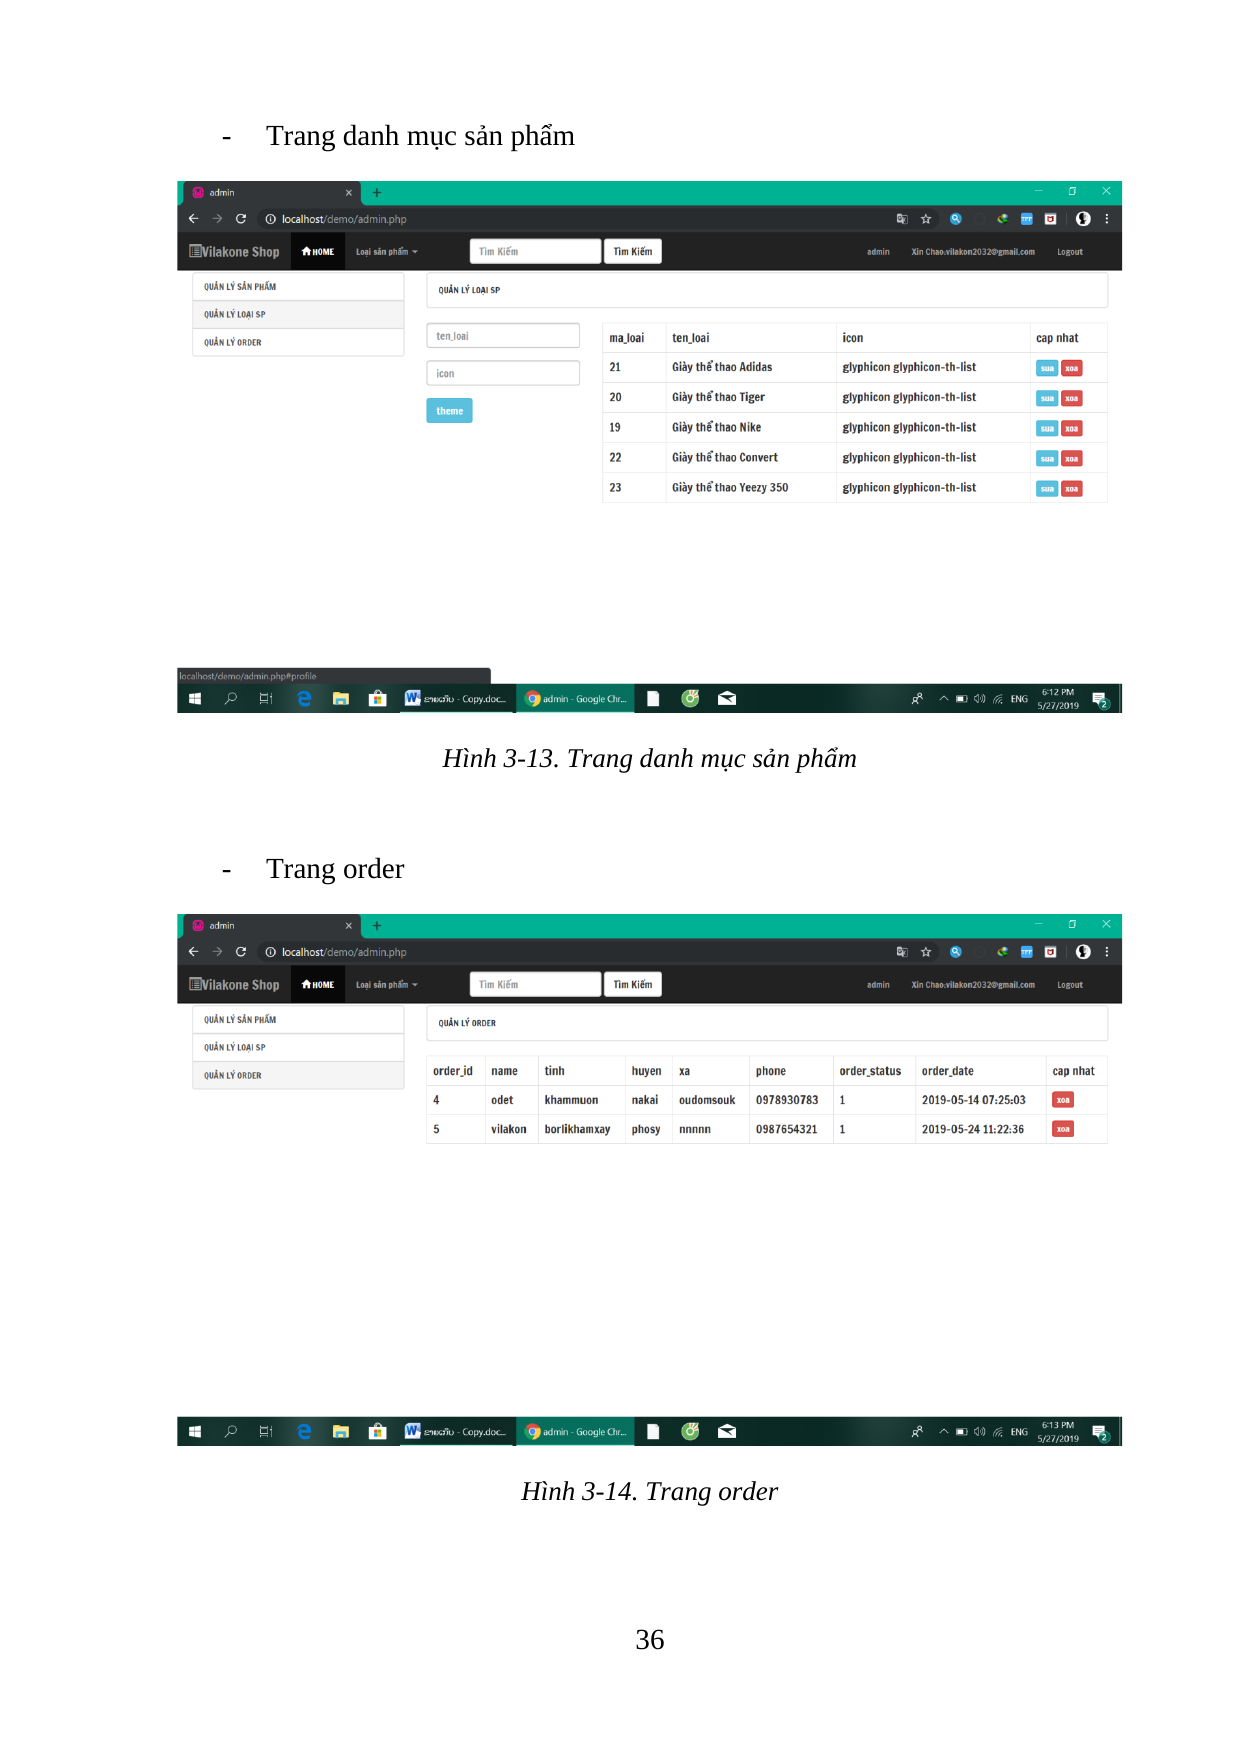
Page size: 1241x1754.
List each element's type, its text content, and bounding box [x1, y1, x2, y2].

subtitle Hình 3-14. Trang order [177, 1475, 1122, 1506]
list Trang order [222, 851, 1122, 885]
list Trang danh mục sản phẩm [222, 118, 1122, 152]
subtitle Hình 3-13. Trang danh mục sản phẩm [177, 742, 1122, 773]
picture [177, 181, 1123, 713]
picture [177, 914, 1123, 1446]
